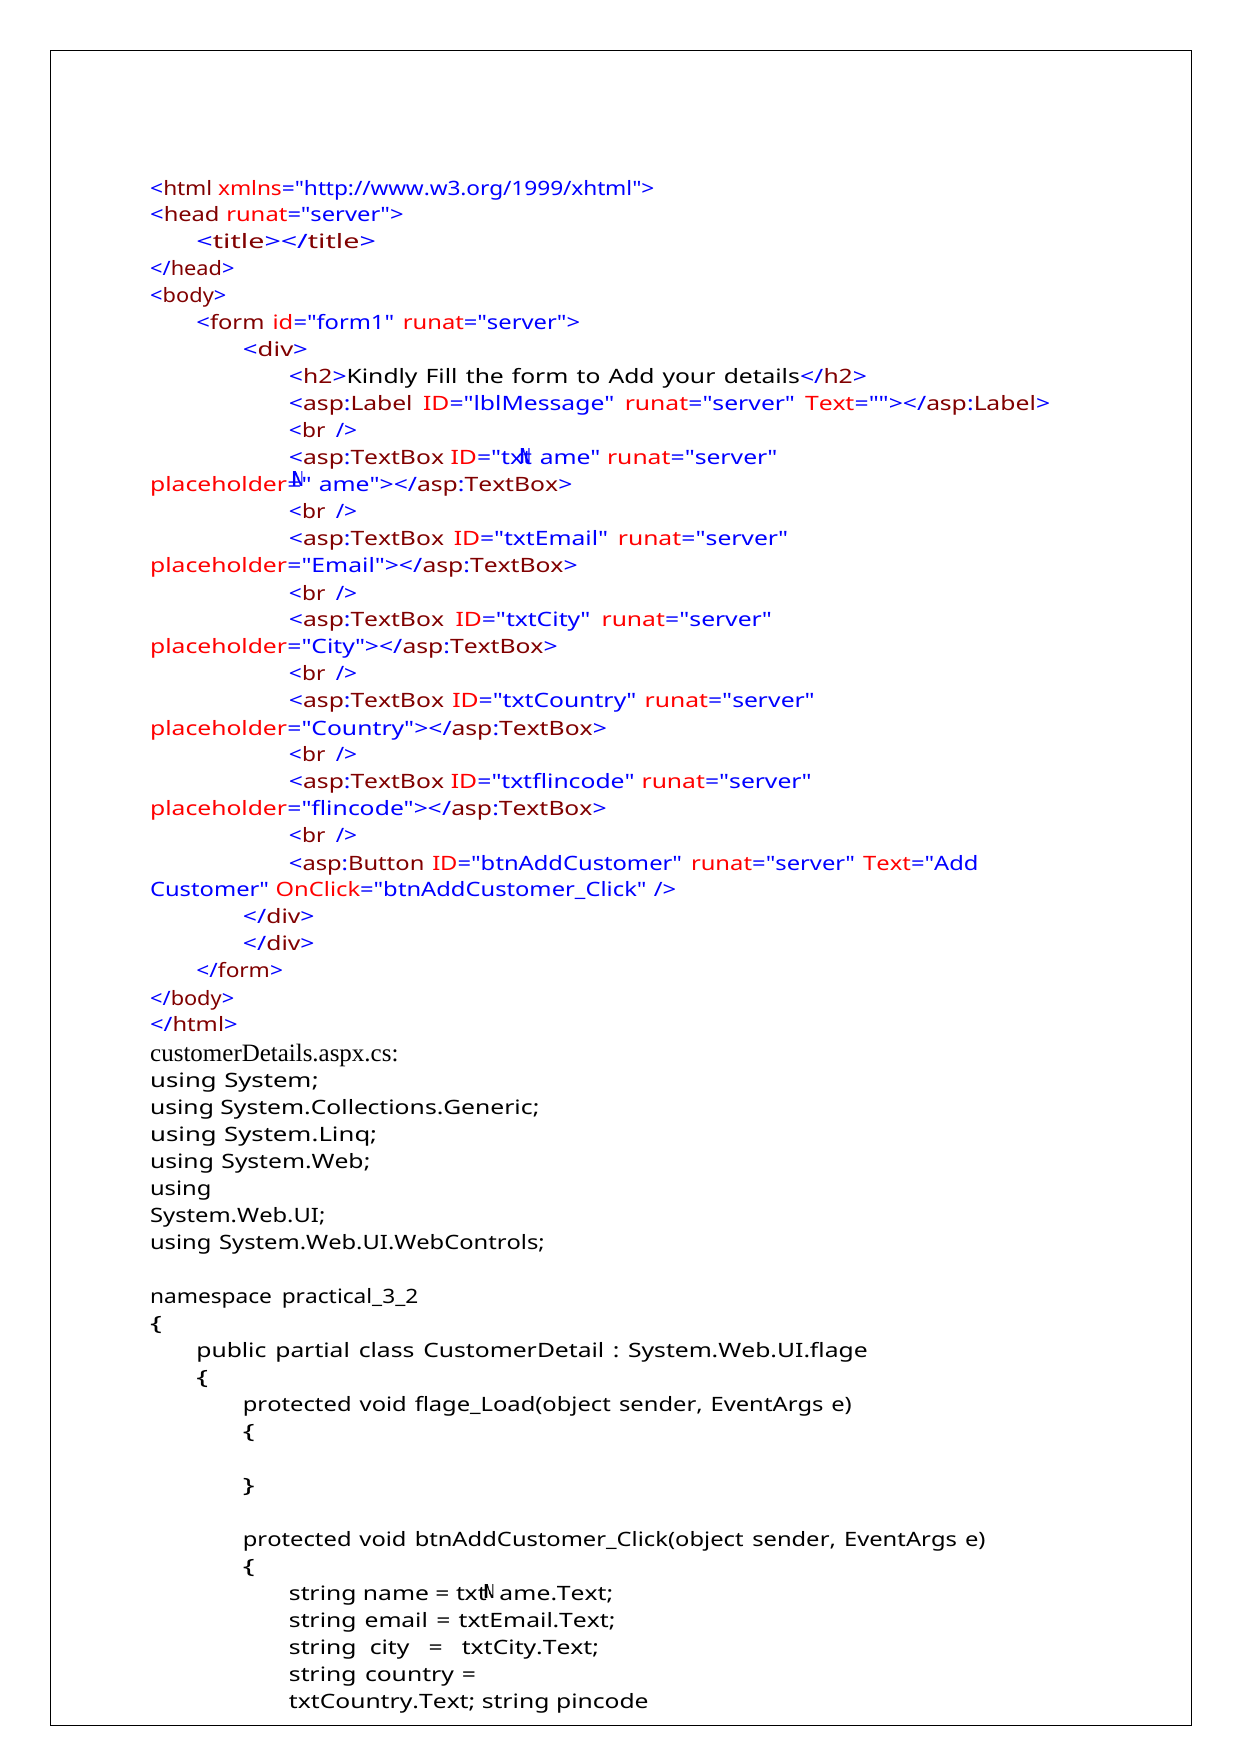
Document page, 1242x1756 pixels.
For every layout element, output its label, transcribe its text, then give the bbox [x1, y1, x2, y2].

text <html xmlns="http://www.w3.org/1999/xhtml"> [150, 174, 1106, 201]
text </head> [150, 255, 1106, 282]
text <form id="form1" runat="server"> [196, 309, 1106, 336]
text </div> [243, 903, 1106, 930]
text <br /> [289, 660, 1106, 687]
text using System.Collections.Generic; using System.Linq; [150, 1093, 563, 1147]
text <div> [243, 336, 1106, 363]
text </div> [243, 930, 1106, 957]
text <asp:TextBox ID="txt ame" runat="server" placeholder=" ame"></asp:TextBox> [150, 444, 896, 498]
text { [243, 1552, 1106, 1579]
text using System.Web.UI.WebControls; [150, 1228, 1106, 1255]
text </body> [150, 984, 1106, 1011]
text <asp:TextBox ID="txtCountry" runat="server" placeholder="Country"></asp:TextBox> [150, 687, 1075, 741]
text <br /> [289, 822, 1106, 849]
text { [243, 1417, 1106, 1444]
text <asp:Label ID="lblMessage" runat="server" Text=""></asp:Label> [289, 390, 1106, 417]
text <asp:TextBox ID="txtflincode" runat="server" placeholder="flincode"></asp:TextBox> [150, 768, 1075, 822]
text <body> [150, 282, 1106, 309]
text <asp:TextBox ID="txtEmail" runat="server" placeholder="Email"></asp:TextBox> [150, 525, 1075, 579]
text <asp:Button ID="btnAddCustomer" runat="server" Text="Add Customer" OnClick="btnAddCustomer_Click" /> [150, 849, 1075, 903]
text } [243, 1472, 1106, 1498]
text using System; [150, 1066, 1106, 1093]
text </form> [196, 957, 1106, 984]
text using System.Web; using System.Web.UI; [150, 1147, 382, 1228]
text { [196, 1363, 1106, 1390]
text </html> [150, 1011, 1106, 1038]
text <h2>Kindly Fill the form to Add your details</h2> [289, 363, 1106, 390]
text customerDetails.aspx.cs: [150, 1038, 1106, 1066]
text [289, 1579, 668, 1714]
text <title></title> [196, 228, 1106, 255]
text { [150, 1309, 1106, 1336]
text <br /> [289, 417, 1106, 444]
text protected void btnAddCustomer_Click(object sender, EventArgs e) [243, 1526, 1106, 1552]
text protected void flage_Load(object sender, EventArgs e) [243, 1390, 1106, 1417]
text public partial class CustomerDetail : System.Web.UI.flage [196, 1336, 1106, 1363]
text <head runat="server"> [150, 201, 1106, 228]
text <br /> [289, 579, 1106, 606]
text <asp:TextBox ID="txtCity" runat="server" placeholder="City"></asp:TextBox> [150, 606, 1075, 660]
text <br /> [289, 498, 1106, 525]
text <br /> [289, 741, 1106, 768]
text namespace practical_3_2 [150, 1282, 1106, 1309]
